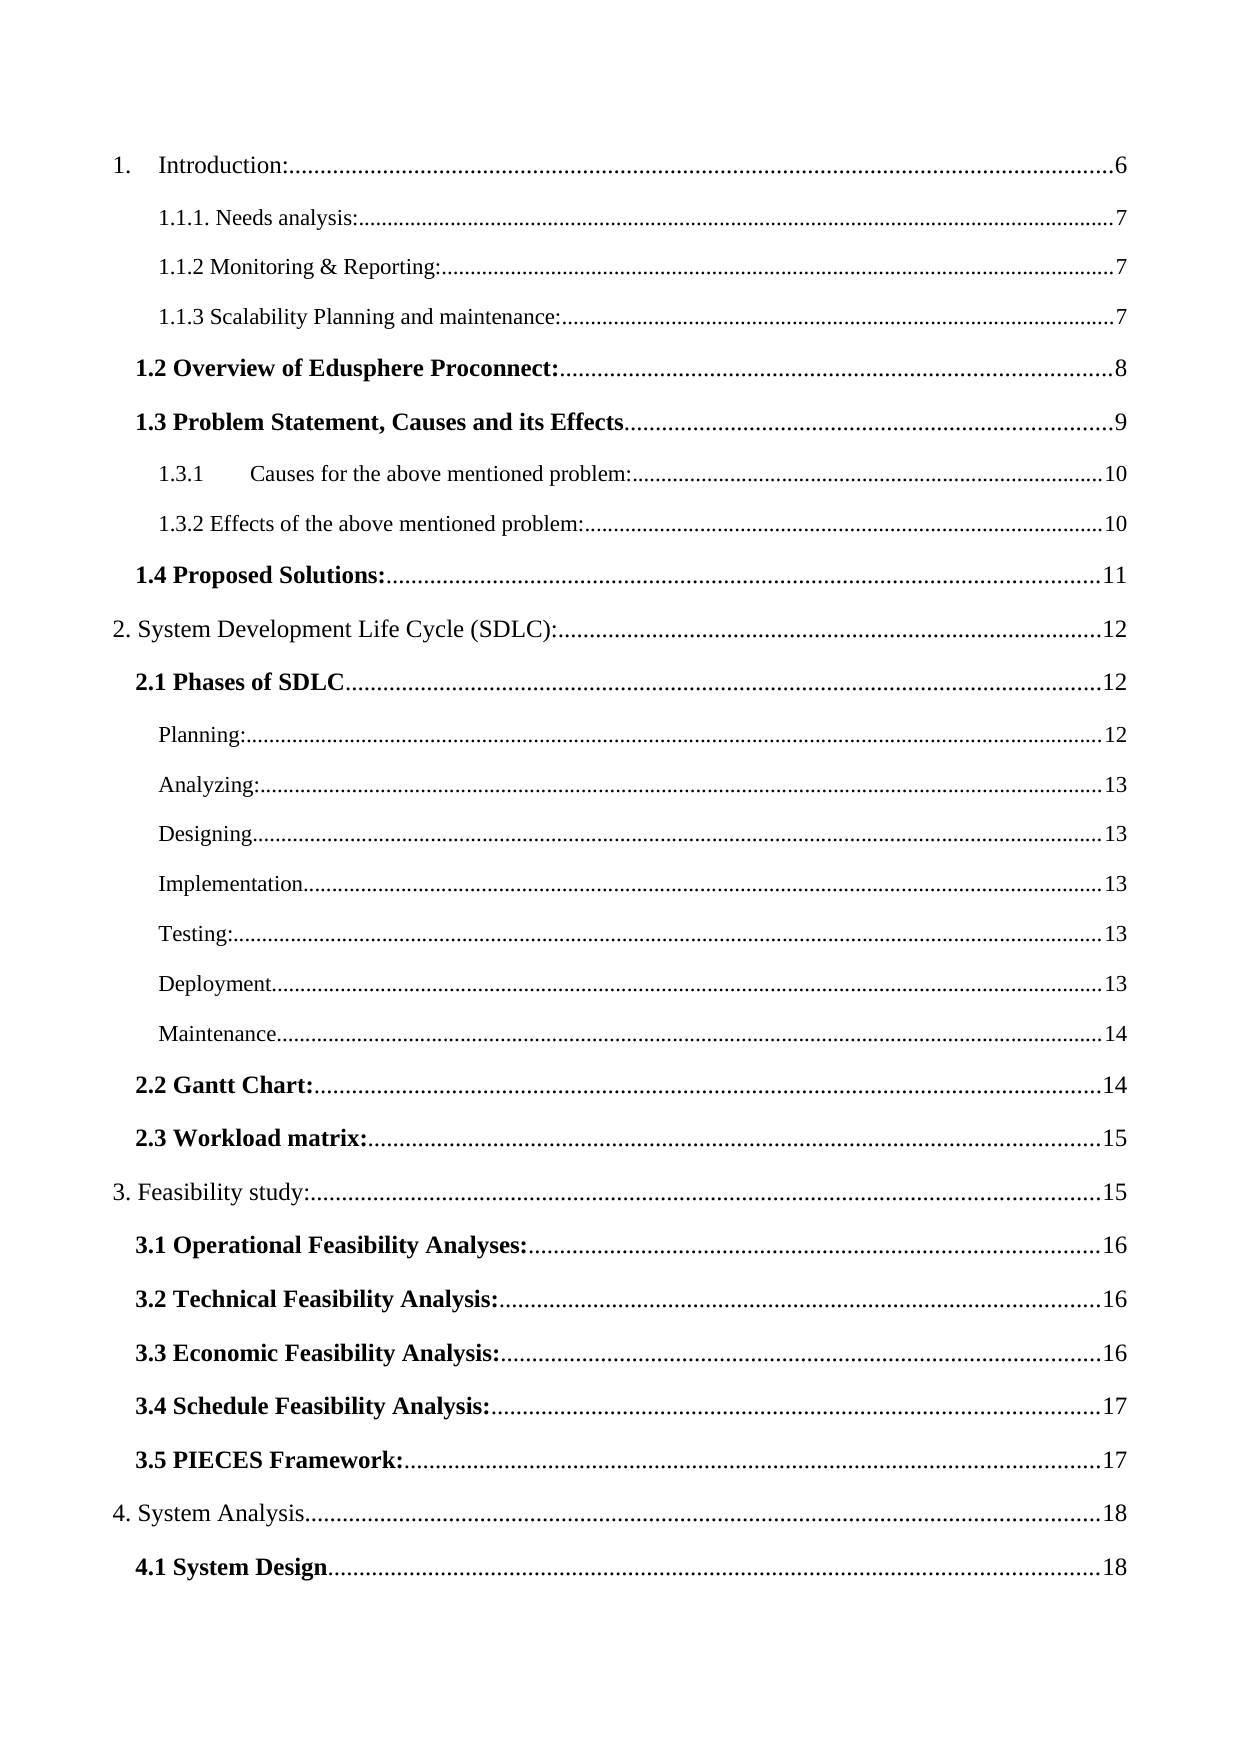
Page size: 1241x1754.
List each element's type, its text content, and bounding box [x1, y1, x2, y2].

text 4.1 System Design 18 [135, 1552, 1128, 1581]
text 1.3.1 Causes for the above mentioned problem: 10 [158, 460, 1128, 487]
text 2.2 Gantt Chart: 14 [135, 1070, 1128, 1099]
text Deployment 13 [158, 970, 1128, 997]
text 1.4 Proposed Solutions: 11 [135, 560, 1128, 589]
text 1.3 Problem Statement, Causes and its Effects 9 [135, 407, 1128, 436]
text Planning: 12 [158, 721, 1128, 747]
text 3.1 Operational Feasibility Analyses: 16 [135, 1231, 1128, 1259]
text 3. Feasibility study: 15 [112, 1177, 1128, 1206]
text 2.1 Phases of SDLC 12 [135, 667, 1128, 696]
text 3.5 PIECES Framework: 17 [135, 1445, 1128, 1473]
text 3.3 Economic Feasibility Analysis: 16 [135, 1338, 1128, 1366]
text 3.2 Technical Feasibility Analysis: 16 [135, 1284, 1128, 1313]
text Implementation 13 [158, 870, 1128, 897]
text 1. Introduction: 6 [112, 150, 1128, 179]
text 1.1.3 Scalability Planning and maintenance: 7 [158, 303, 1128, 330]
text 3.4 Schedule Feasibility Analysis: 17 [135, 1391, 1128, 1420]
text Testing: 13 [158, 920, 1128, 947]
text 2.3 Workload matrix: 15 [135, 1123, 1128, 1152]
text 4. System Analysis 18 [112, 1498, 1128, 1527]
text Designing 13 [158, 821, 1128, 847]
text 2. System Development Life Cycle (SDLC): 12 [112, 614, 1128, 642]
text 1.2 Overview of Edusphere Proconnect: 8 [135, 353, 1128, 382]
text Analyzing: 13 [158, 771, 1128, 797]
text 1.1.1. Needs analysis: 7 [158, 203, 1128, 230]
text Maintenance 14 [158, 1020, 1128, 1046]
text 1.3.2 Effects of the above mentioned problem: 10 [158, 510, 1128, 537]
text 1.1.2 Monitoring & Reporting: 7 [158, 253, 1128, 280]
